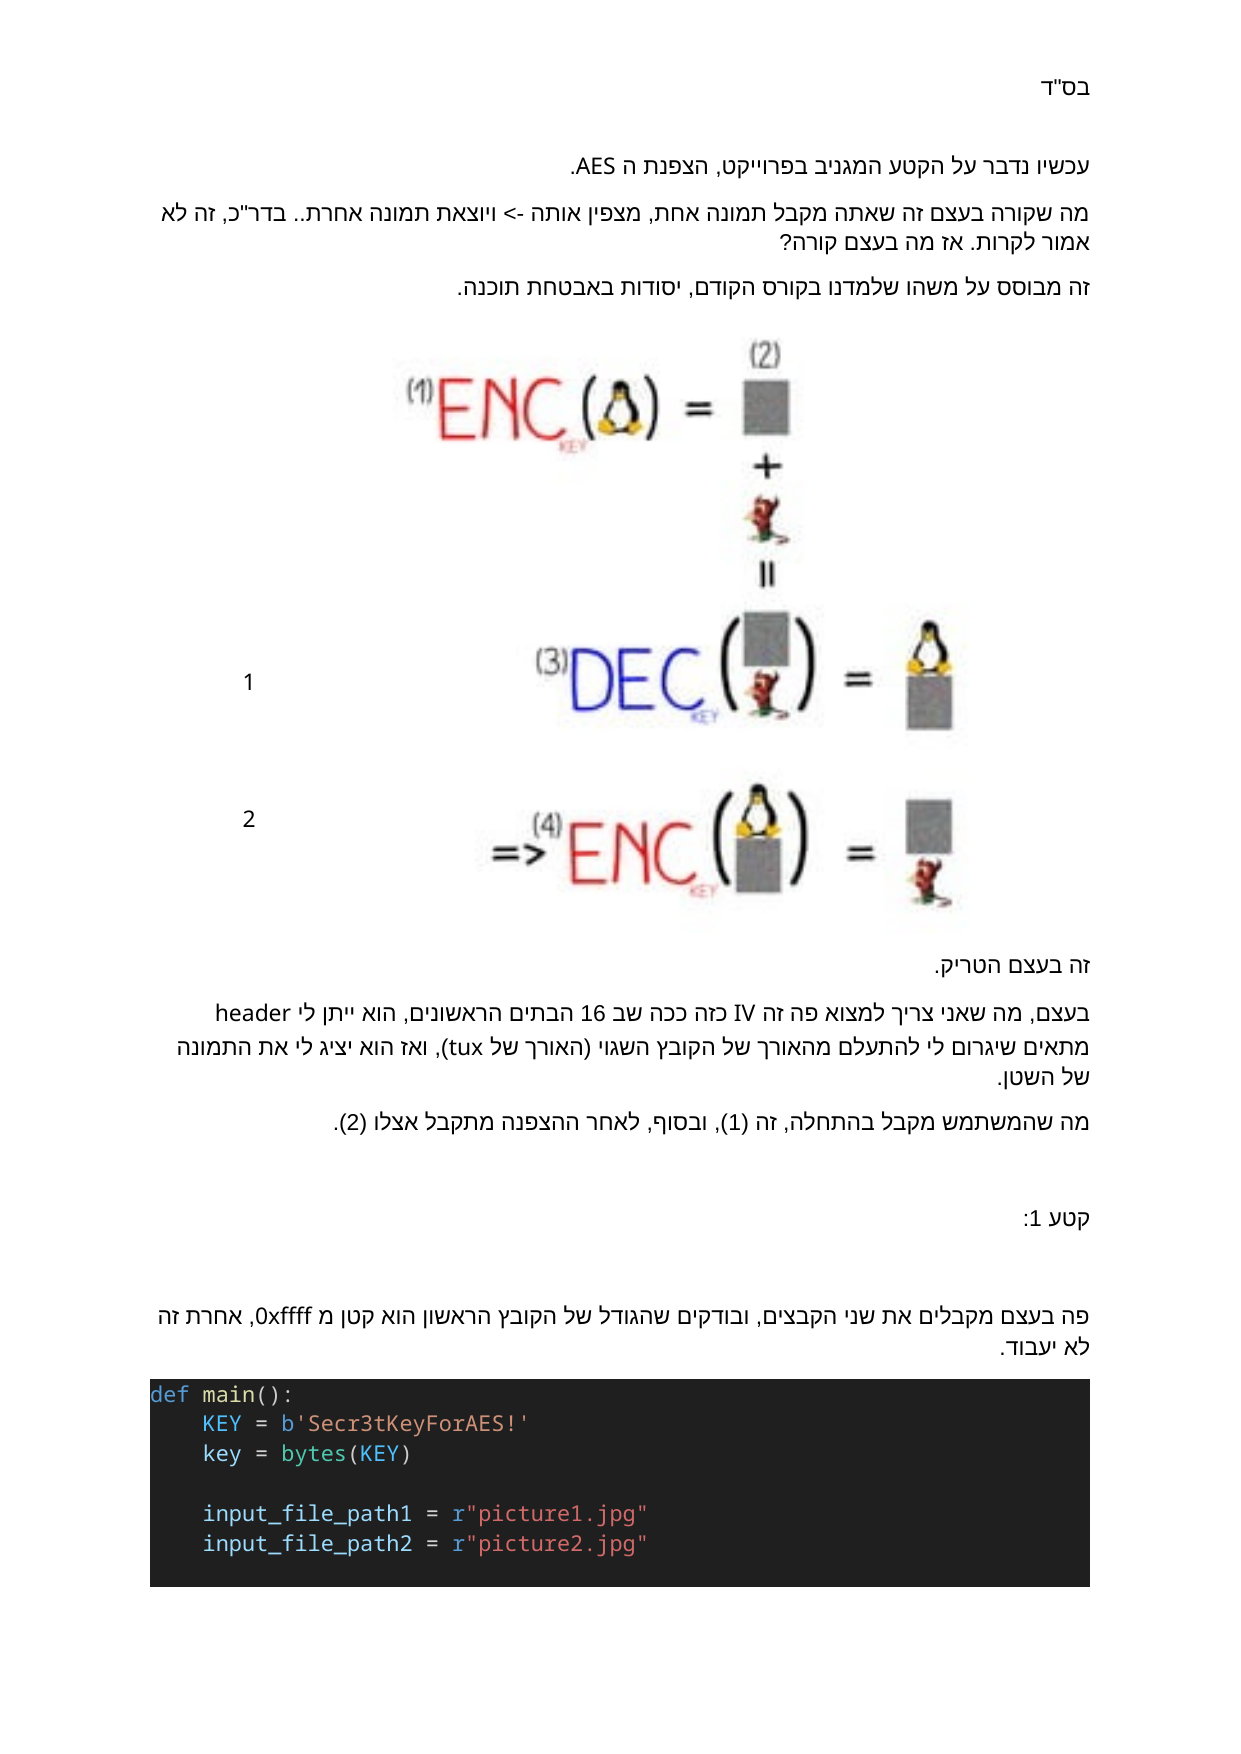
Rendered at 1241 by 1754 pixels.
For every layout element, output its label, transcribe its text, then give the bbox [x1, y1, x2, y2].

text KEY = b'Secr3tKeyForAES!' [150, 1408, 1090, 1438]
text input_file_path1 = r"picture1.jpg" [150, 1498, 1090, 1528]
text פה בעצם מקבלים את שני הקבצים, ובודקים שהגודל של הקובץ הראשון הוא קטן מ 0xffff, אחרת זה לא יעבוד. [150, 1300, 1090, 1360]
picture [271, 319, 1091, 934]
text עכשיו נדבר על הקטע המגניב בפרוייקט, הצפנת ה AES. [150, 150, 1090, 181]
text מה שהמשתמש מקבל בהתחלה, זה (1), ובסוף, לאחר ההצפנה מתקבל אצלו (2). [150, 1109, 1090, 1136]
text זה בעצם הטריק. [150, 952, 1090, 979]
text מה שקורה בעצם זה שאתה מקבל תמונה אחת, מצפין אותה -> ויוצאת תמונה אחרת.. בדר"כ, זה לא אמור לקרות. אז מה בעצם קורה? [150, 200, 1090, 255]
text בעצם, מה שאני צריך למצוא פה זה IV כזה ככה שב 16 הבתים הראשונים, הוא ייתן לי header מתאים שיגרום לי להתעלם מהאורך של הקובץ השגוי (האורך של tux), ואז הוא יציג לי את התמונה של השטן. [150, 997, 1090, 1090]
text def main(): [150, 1379, 1090, 1408]
text input_file_path2 = r"picture2.jpg" [150, 1528, 1090, 1557]
text זה מבוסס על משהו שלמדנו בקורס הקודם, יסודות באבטחת תוכנה. [150, 274, 1090, 300]
text קטע 1: [150, 1205, 1090, 1231]
text key = bytes(KEY) [150, 1438, 1090, 1468]
